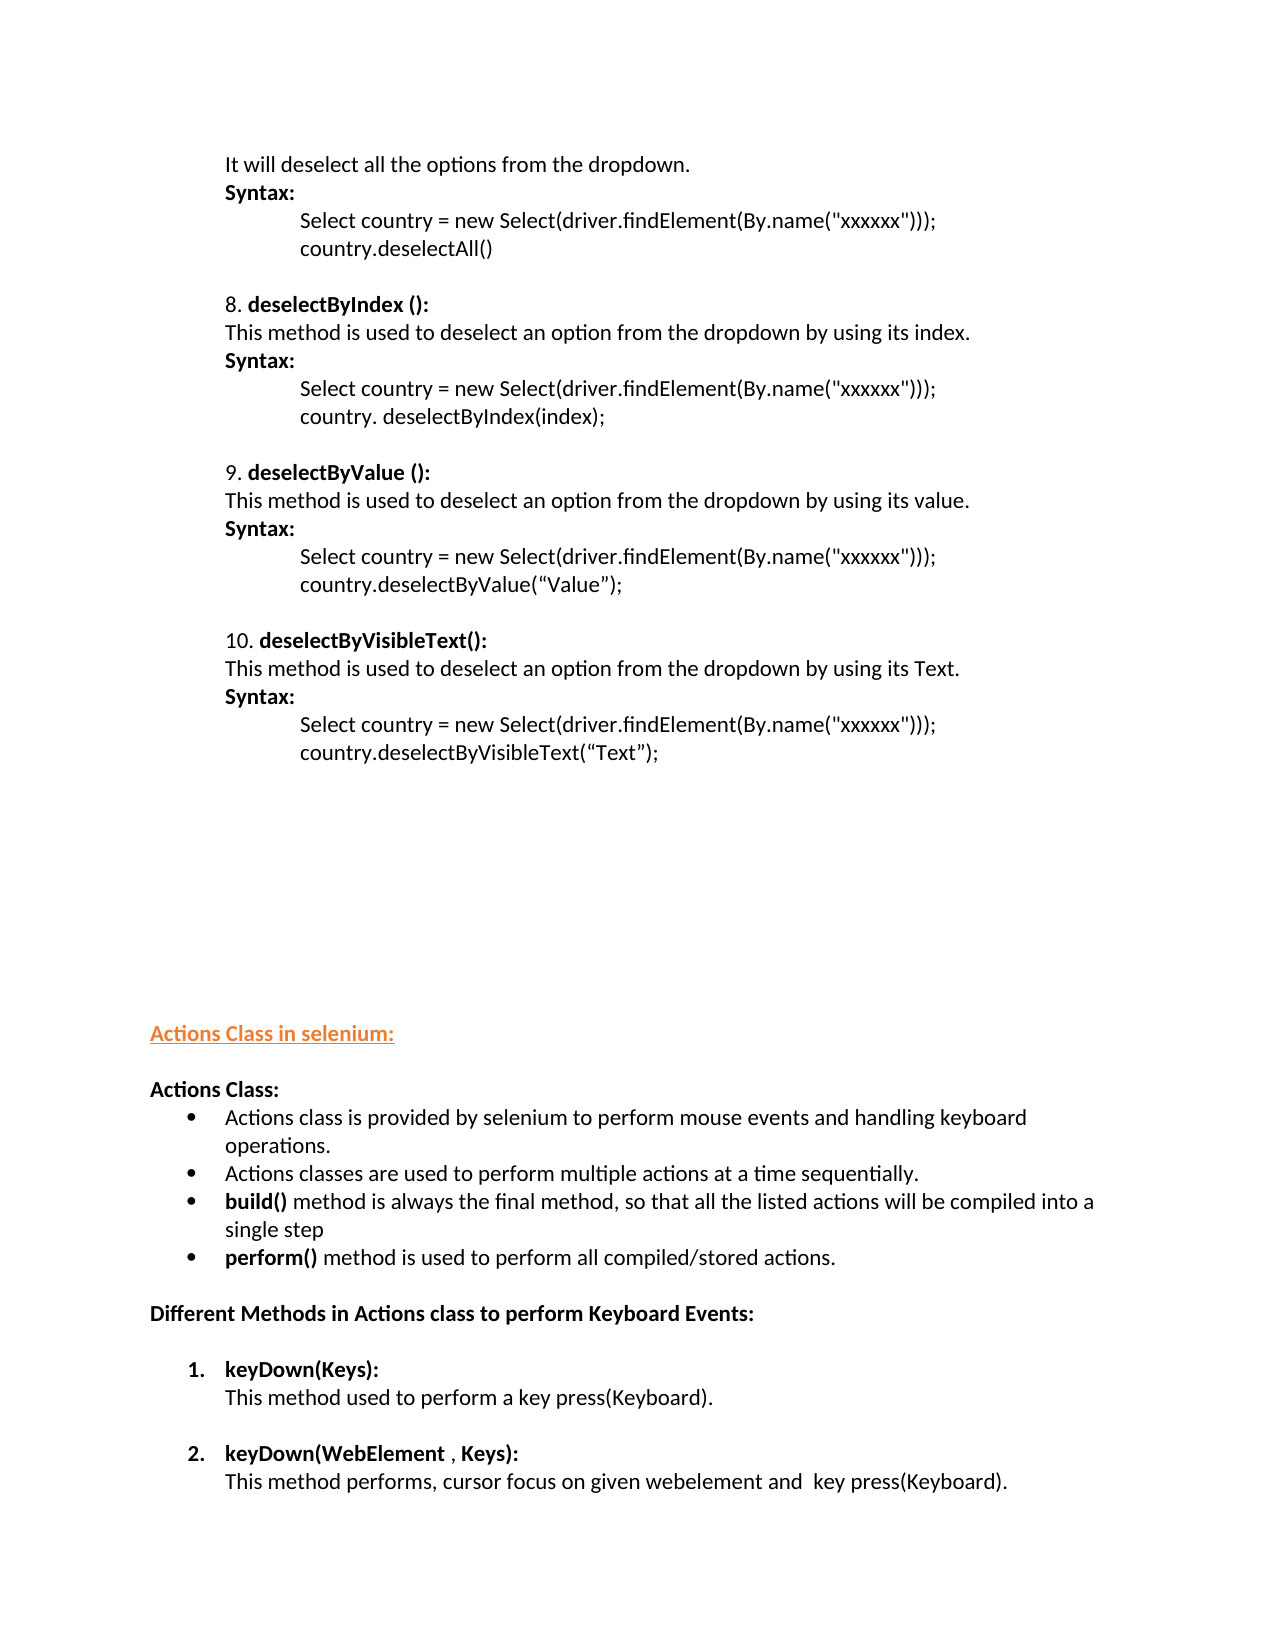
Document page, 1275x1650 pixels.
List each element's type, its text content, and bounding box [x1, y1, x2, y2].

list Actions classes are used to perform multiple actions at a time sequentially. [187, 1159, 1125, 1187]
text This method is used to deselect an option from the dropdown by using its Text. [150, 654, 1125, 682]
text Select country = new Select(driver.findElement(By.name("xxxxxx"))); [225, 542, 1125, 570]
text This method performs, cursor focus on given webelement and key press(Keyboard). [225, 1467, 1125, 1495]
text Select country = new Select(driver.findElement(By.name("xxxxxx"))); [225, 206, 1125, 234]
text country. deselectByIndex(index); [225, 402, 1125, 430]
list keyDown(Keys): [187, 1355, 1125, 1383]
list Actions class is provided by selenium to perform mouse events and handling keyboard operations. [187, 1103, 1125, 1159]
text This method is used to deselect an option from the dropdown by using its index. [150, 318, 1125, 346]
text Select country = new Select(driver.findElement(By.name("xxxxxx"))); [225, 374, 1125, 402]
text This method used to perform a key press(Keyboard). [225, 1383, 1125, 1411]
text Syntax: [150, 514, 1125, 542]
text Actions Class: [150, 1075, 1125, 1103]
text country.deselectAll() [225, 234, 1125, 262]
text This method is used to deselect an option from the dropdown by using its value. [150, 486, 1125, 514]
text It will deselect all the options from the dropdown. [150, 150, 1125, 178]
text 8. deselectByIndex (): [150, 290, 1125, 318]
text Syntax: [150, 178, 1125, 206]
text country.deselectByValue(“Value”); [225, 570, 1125, 598]
text Select country = new Select(driver.findElement(By.name("xxxxxx"))); [225, 710, 1125, 738]
text country.deselectByVisibleText(“Text”); [225, 738, 1125, 766]
text Syntax: [150, 682, 1125, 710]
list build() method is always the final method, so that all the listed actions will be compiled into a single step [187, 1187, 1125, 1243]
list keyDown(WebElement , Keys): [187, 1439, 1125, 1467]
text 9. deselectByValue (): [150, 458, 1125, 486]
text 10. deselectByVisibleText(): [150, 626, 1125, 654]
list perform() method is used to perform all compiled/stored actions. [187, 1243, 1125, 1271]
text Different Methods in Actions class to perform Keyboard Events: [150, 1299, 1125, 1327]
text Actions Class in selenium: [150, 1019, 1125, 1047]
text Syntax: [150, 346, 1125, 374]
